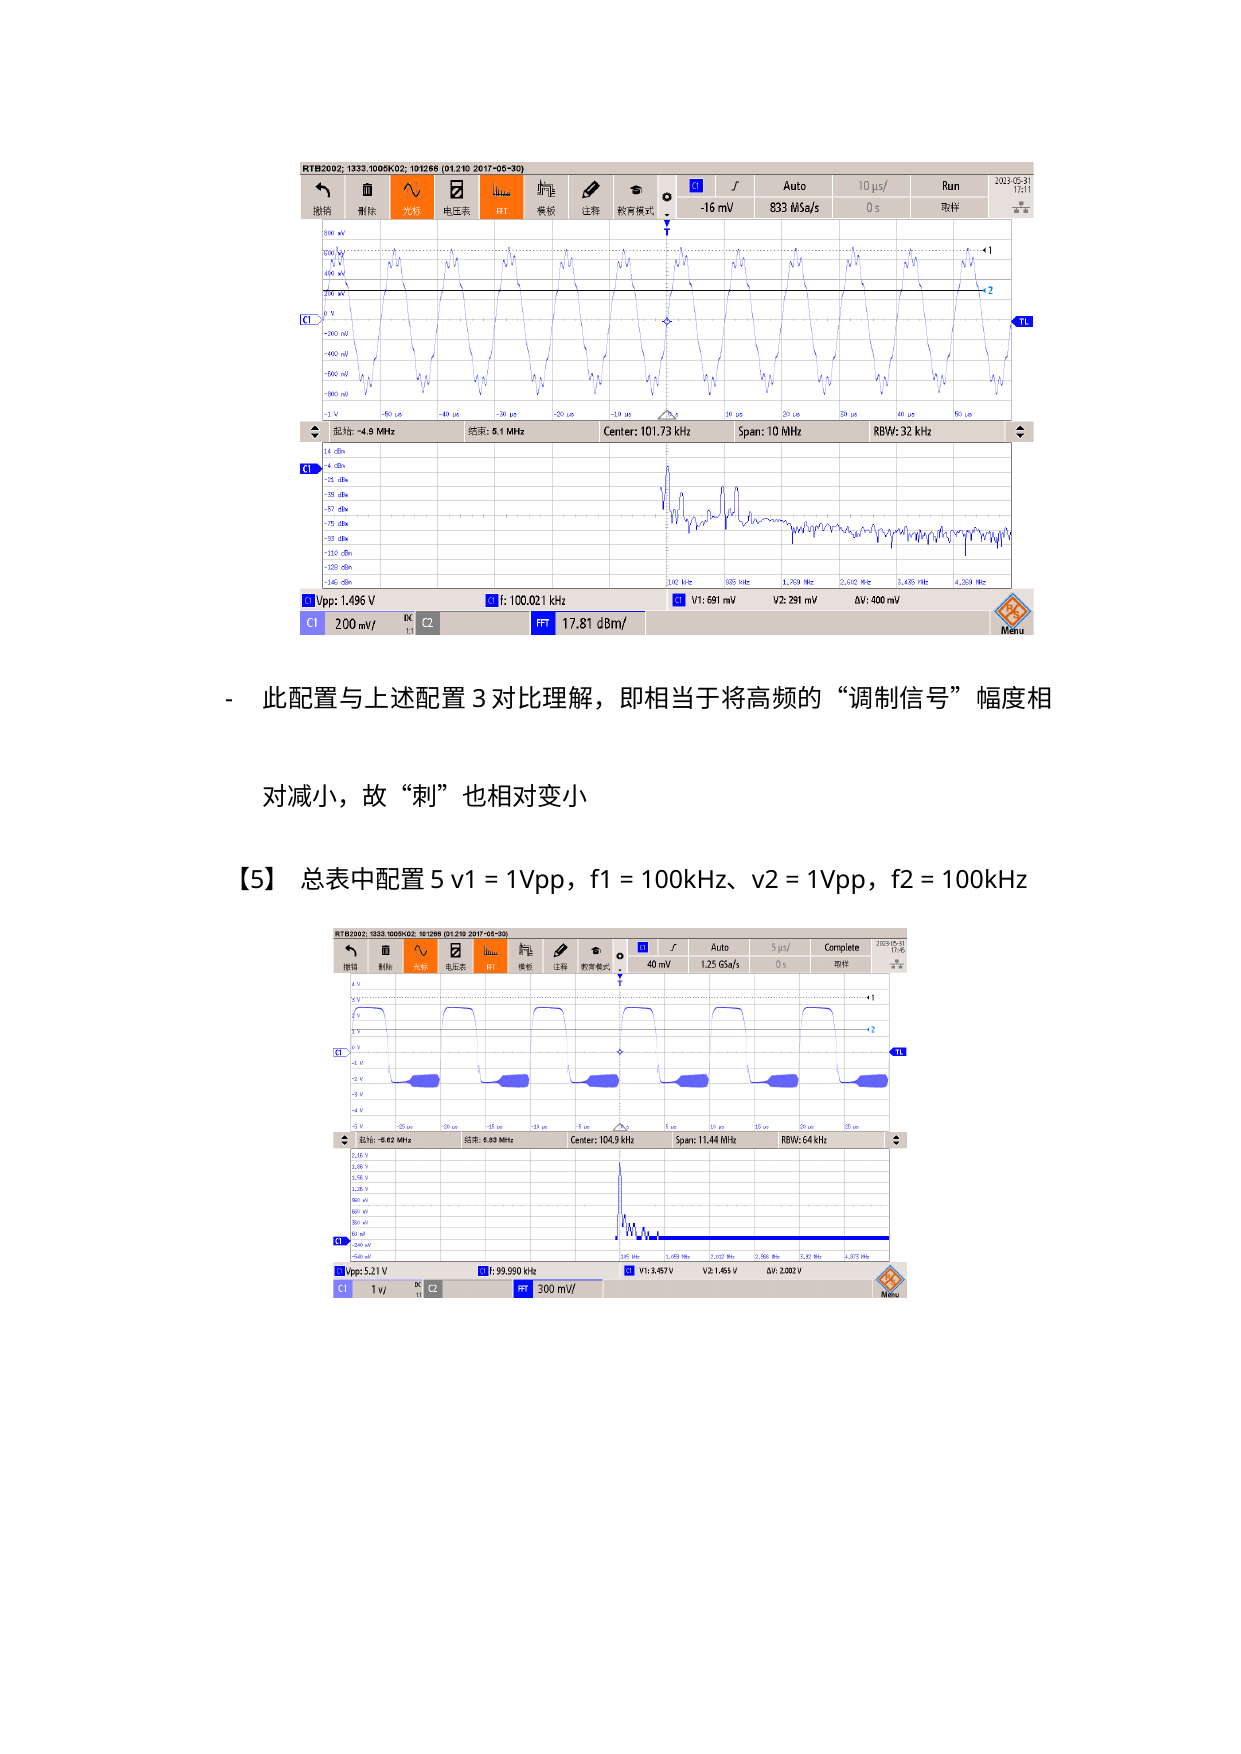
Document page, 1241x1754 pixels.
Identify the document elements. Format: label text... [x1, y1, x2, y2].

list 总表中配置5 v1 = 1Vpp，f1 = 100kHz、v2 = 1Vpp，f2 = 100kHz [225, 845, 1053, 910]
picture [300, 162, 1034, 635]
picture [333, 928, 907, 1298]
list 此配置与上述配置3对比理解，即相当于将高频的“调制信号”幅度相对减小，故“刺”也相对变小 [225, 664, 1053, 827]
